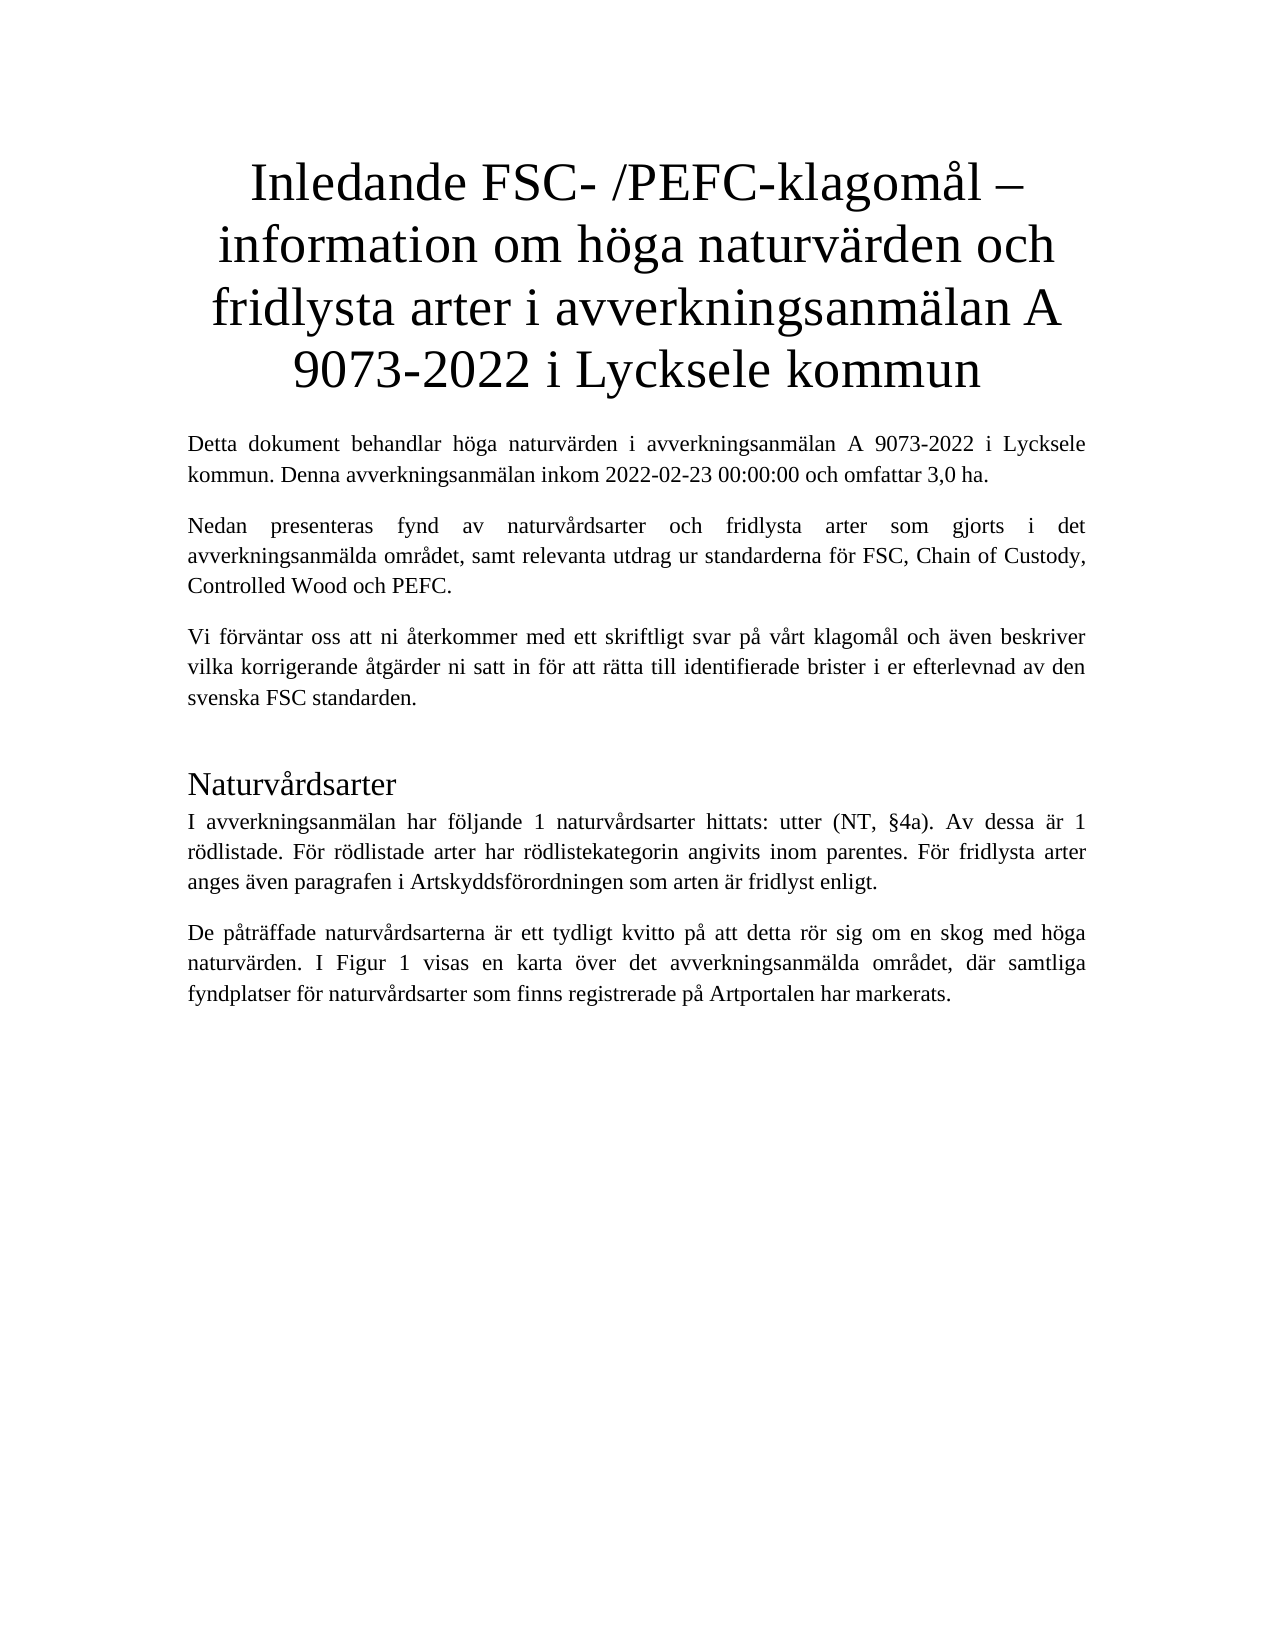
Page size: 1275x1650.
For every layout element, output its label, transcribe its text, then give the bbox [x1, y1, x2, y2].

text Nedan presenteras fynd av naturvårdsarter och fridlysta arter som gjorts i det avverkningsanmälda området, samt relevanta utdrag ur standarderna för FSC, Chain of Custody, Controlled Wood och PEFC. [187, 512, 1087, 598]
title Inledande FSC- /PEFC-klagomål – information om höga naturvärden och fridlysta arter i avverkningsanmälan A 9073-2022 i Lycksele kommun [187, 150, 1087, 399]
text De påträffade naturvårdsarterna är ett tydligt kvitto på att detta rör sig om en skog med höga naturvärden. I Figur 1 visas en karta över det avverkningsanmälda området, där samtliga fyndplatser för naturvårdsarter som finns registrerade på Artportalen har markerats. [187, 919, 1087, 1006]
text I avverkningsanmälan har följande 1 naturvårdsarter hittats: utter (NT, §4a). Av dessa är 1 rödlistade. För rödlistade arter har rödlistekategorin angivits inom parentes. För fridlysta arter anges även paragrafen i Artskyddsförordningen som arten är fridlyst enligt. [187, 808, 1087, 894]
text Vi förväntar oss att ni återkommer med ett skriftligt svar på vårt klagomål och även beskriver vilka korrigerande åtgärder ni satt in för att rätta till identifierade brister i er efterlevnad av den svenska FSC standarden. [187, 623, 1087, 710]
text Detta dokument behandlar höga naturvärden i avverkningsanmälan A 9073-2022 i Lycksele kommun. Denna avverkningsanmälan inkom 2022-02-23 00:00:00 och omfattar 3,0 ha. [187, 430, 1087, 487]
subtitle Naturvårdsarter [187, 764, 1087, 802]
